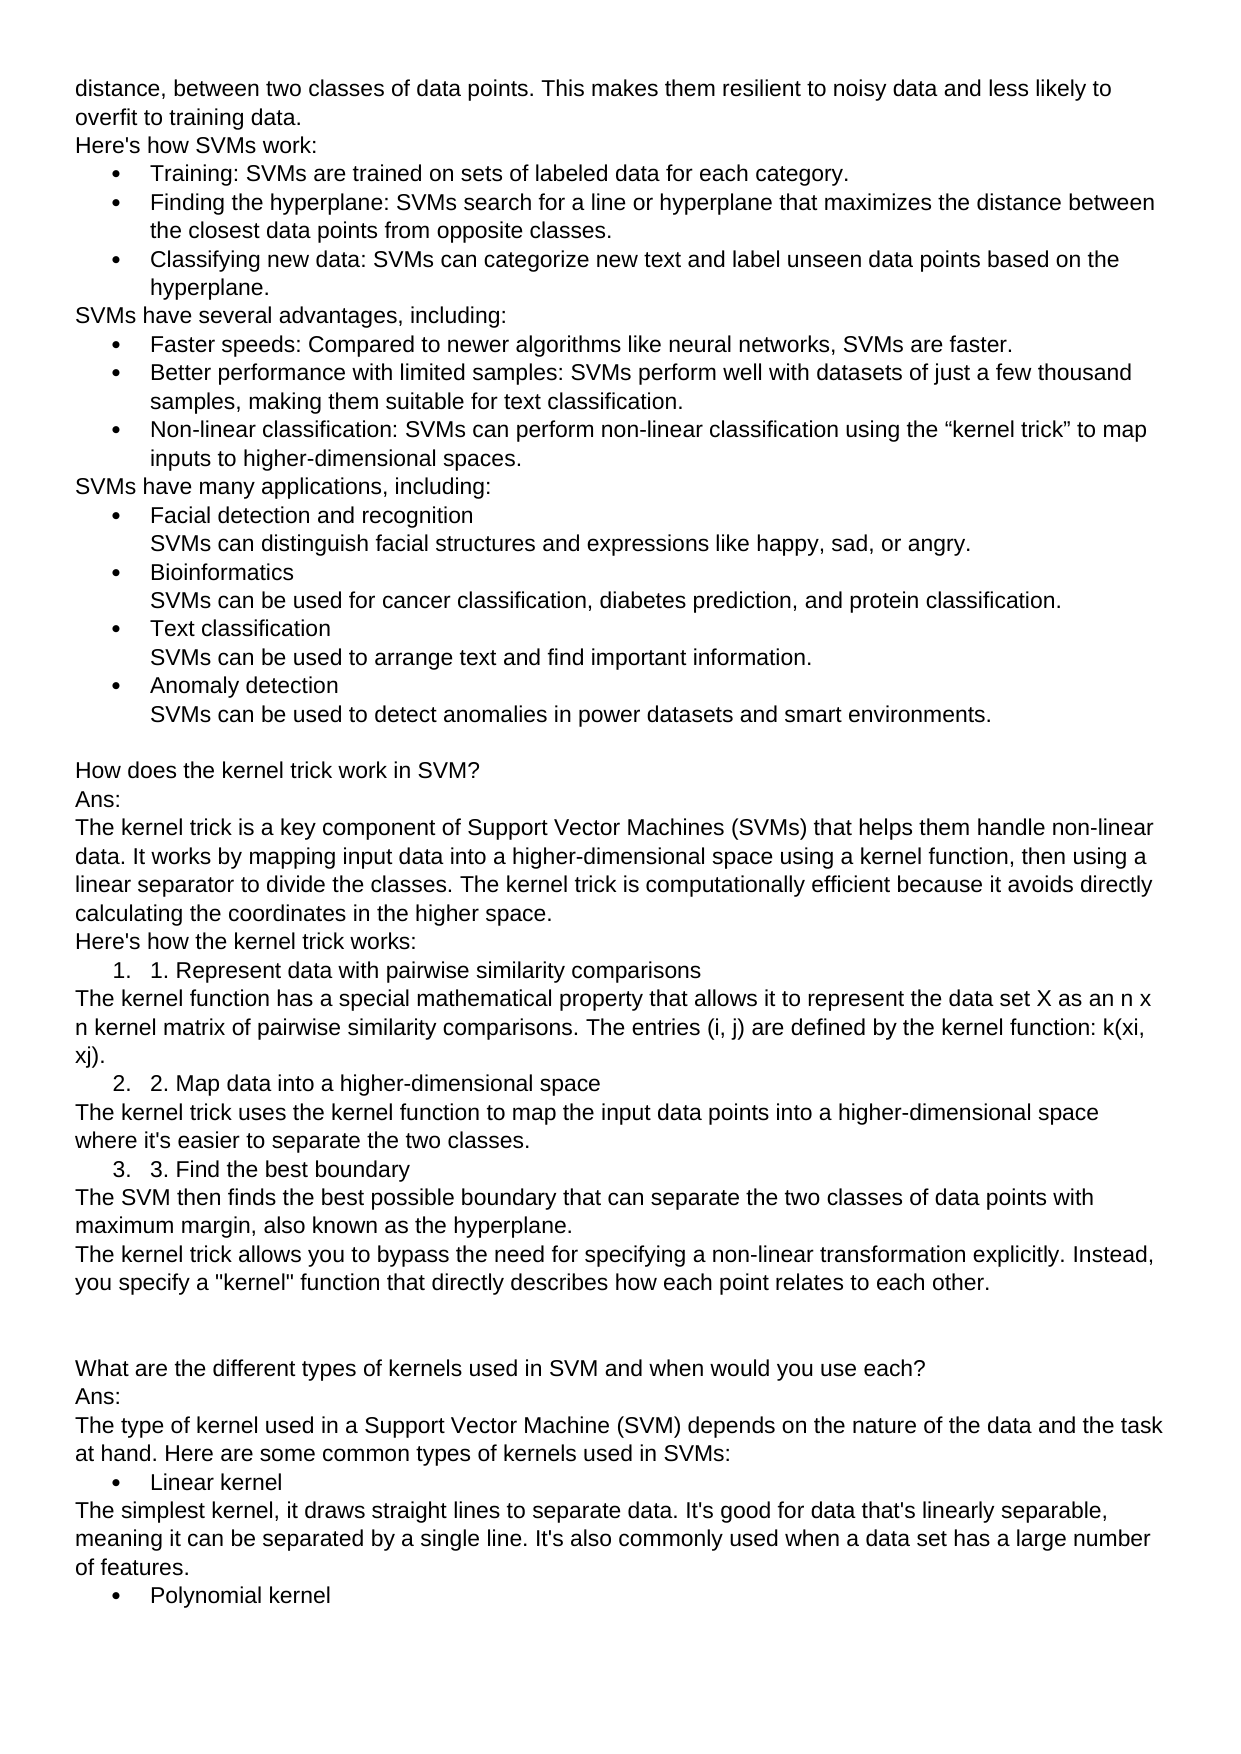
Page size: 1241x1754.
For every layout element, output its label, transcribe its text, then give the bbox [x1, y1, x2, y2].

text The kernel function has a special mathematical property that allows it to represent the data set X as an n x n kernel matrix of pairwise similarity comparisons. The entries (i, j) are defined by the kernel function: k(xi, xj). [75, 985, 1165, 1068]
list 1. Represent data with pairwise similarity comparisons [112, 957, 1165, 983]
list Classifying new data: SVMs can categorize new text and label unseen data points based on the hyperplane. [112, 246, 1165, 300]
text SVMs can be used for cancer classification, diabetes prediction, and protein classification. [75, 587, 1165, 613]
text SVMs have many applications, including: [75, 473, 1165, 499]
list Training: SVMs are trained on sets of labeled data for each category. [112, 160, 1165, 187]
list Facial detection and recognition [112, 502, 1165, 528]
text SVMs can be used to arrange text and find important information. [75, 644, 1165, 670]
list Finding the hyperplane: SVMs search for a line or hyperplane that maximizes the distance between the closest data points from opposite classes. [112, 189, 1165, 243]
list Non-linear classification: SVMs can perform non-linear classification using the “kernel trick” to map inputs to higher-dimensional spaces. [112, 416, 1165, 471]
text The simplest kernel, it draws straight lines to separate data. It's good for data that's linearly separable, meaning it can be separated by a single line. It's also commonly used when a data set has a large number of features. [75, 1497, 1165, 1580]
text The SVM then finds the best possible boundary that can separate the two classes of data points with maximum margin, also known as the hyperplane. [75, 1184, 1165, 1239]
text Here's how the kernel trick works: [75, 928, 1165, 954]
text What are the different types of kernels used in SVM and when would you use each? [75, 1355, 1165, 1381]
list 3. Find the best boundary [112, 1156, 1165, 1182]
text The kernel trick allows you to bypass the need for specifying a non-linear transformation explicitly. Instead, you specify a "kernel" function that directly describes how each point relates to each other. [75, 1241, 1165, 1296]
list Anomaly detection [112, 672, 1165, 698]
list Faster speeds: Compared to newer algorithms like neural networks, SVMs are faster. [112, 331, 1165, 357]
text The type of kernel used in a Support Vector Machine (SVM) depends on the nature of the data and the task at hand. Here are some common types of kernels used in SVMs: [75, 1412, 1165, 1466]
list Better performance with limited samples: SVMs perform well with datasets of just a few thousand samples, making them suitable for text classification. [112, 359, 1165, 414]
text Ans: [75, 1383, 1165, 1409]
list Polynomial kernel [112, 1582, 1165, 1608]
list Text classification [112, 615, 1165, 642]
text SVMs have several advantages, including: [75, 302, 1165, 329]
list Linear kernel [112, 1468, 1165, 1495]
text How does the kernel trick work in SVM? [75, 757, 1165, 784]
text The kernel trick uses the kernel function to map the input data points into a higher-dimensional space where it's easier to separate the two classes. [75, 1099, 1165, 1153]
text SVMs can distinguish facial structures and expressions like happy, sad, or angry. [75, 530, 1165, 556]
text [75, 75, 1165, 158]
list 2. Map data into a higher-dimensional space [112, 1070, 1165, 1097]
text The kernel trick is a key component of Support Vector Machines (SVMs) that helps them handle non-linear data. It works by mapping input data into a higher-dimensional space using a kernel function, then using a linear separator to divide the classes. The kernel trick is computationally efficient because it avoids directly calculating the coordinates in the higher space. [75, 814, 1165, 926]
text Ans: [75, 786, 1165, 812]
text SVMs can be used to detect anomalies in power datasets and smart environments. [75, 701, 1165, 727]
list Bioinformatics [112, 558, 1165, 585]
